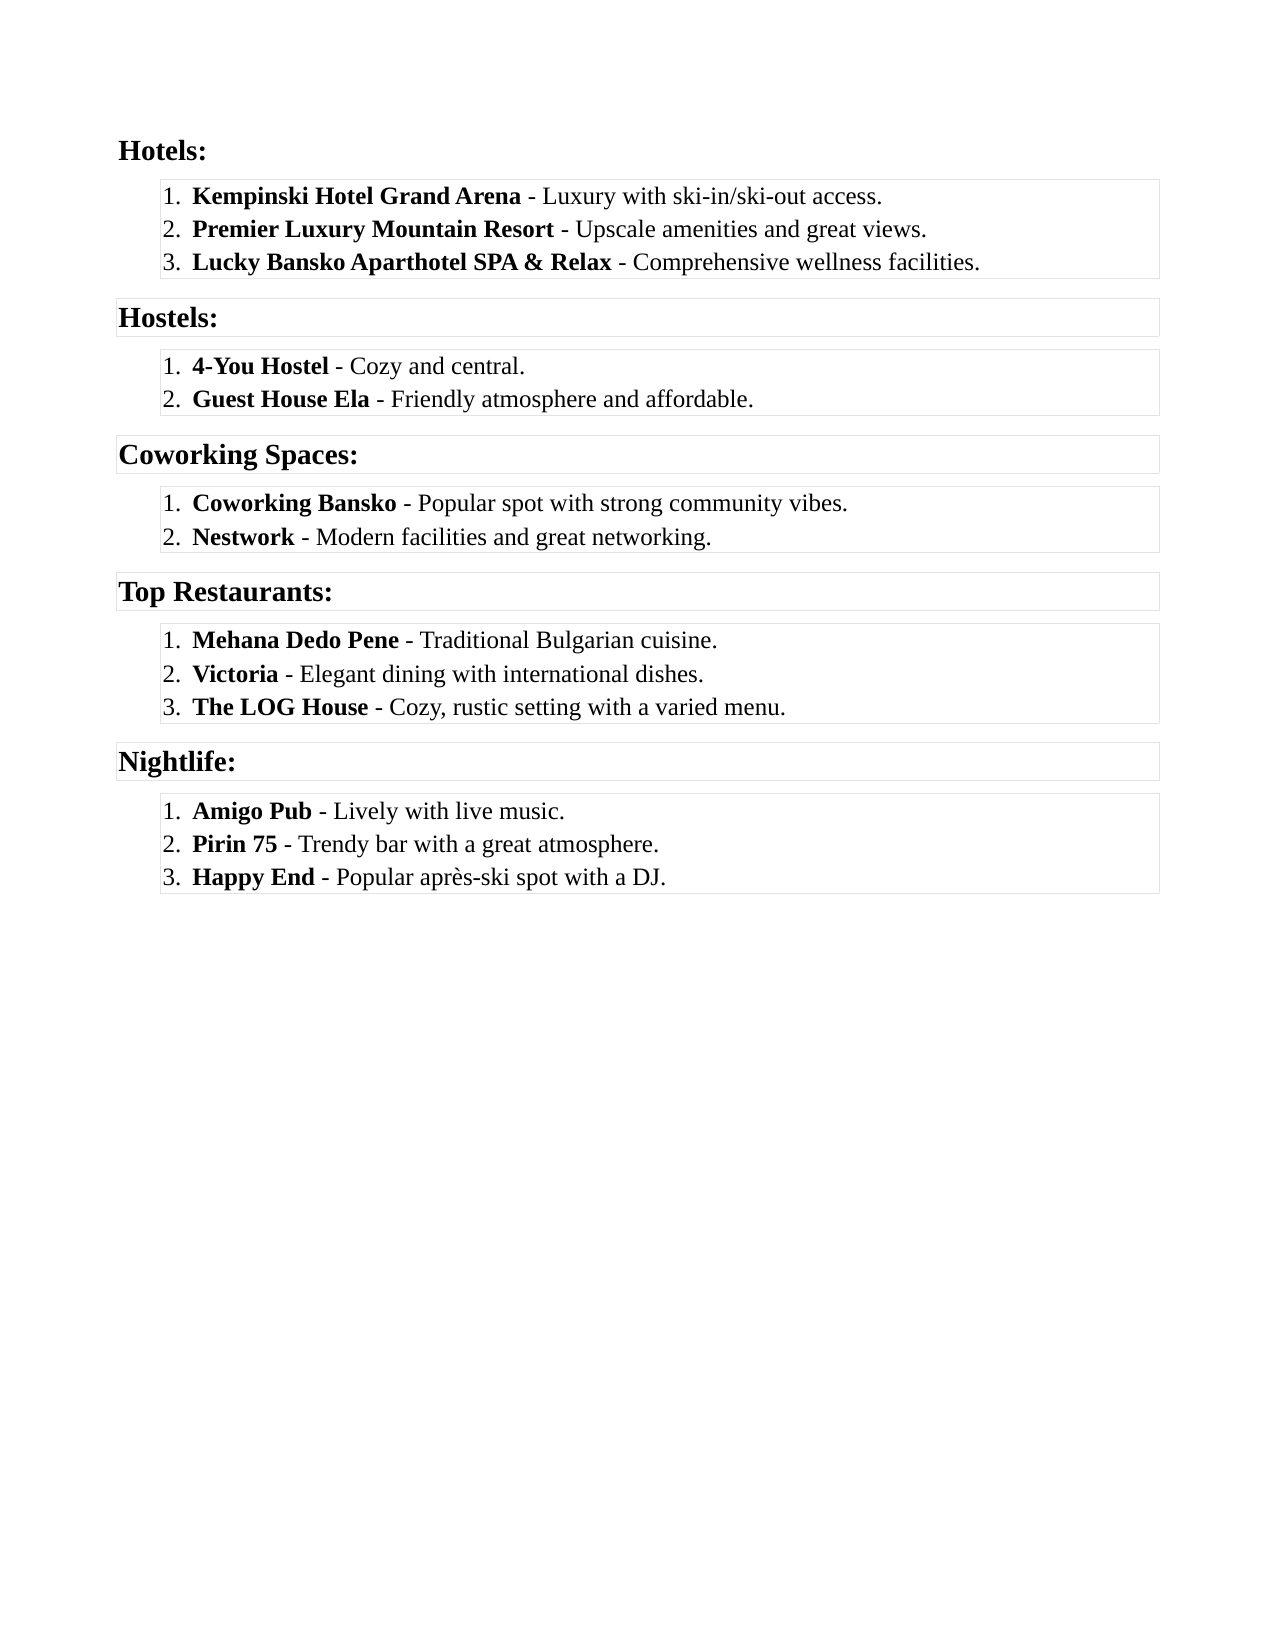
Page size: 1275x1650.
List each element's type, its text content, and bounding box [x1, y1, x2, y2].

list Coworking Bansko - Popular spot with strong community vibes. [161, 487, 1159, 517]
list The LOG House - Cozy, rustic setting with a varied menu. [161, 689, 1159, 723]
list Victoria - Elegant dining with international dishes. [161, 656, 1159, 687]
list Mehana Dedo Pene - Traditional Bulgarian cuisine. [161, 624, 1159, 654]
list Amigo Pub - Lively with live music. [161, 794, 1159, 824]
subtitle Coworking Spaces: [117, 436, 1159, 473]
list Nestwork - Modern facilities and great networking. [161, 519, 1159, 552]
list Premier Luxury Mountain Resort - Upscale amenities and great views. [161, 212, 1159, 243]
subtitle Nightlife: [117, 743, 1159, 780]
subtitle Hotels: [118, 133, 1157, 166]
subtitle Top Restaurants: [117, 573, 1159, 610]
list Happy End - Popular après-ski spot with a DJ. [161, 859, 1159, 893]
list 4-You Hostel - Cozy and central. [161, 350, 1159, 380]
list Kempinski Hotel Grand Arena - Luxury with ski-in/ski-out access. [161, 180, 1159, 210]
list Guest House Ela - Friendly atmosphere and affordable. [161, 382, 1159, 415]
list Lucky Bansko Aparthotel SPA & Relax - Comprehensive wellness facilities. [161, 245, 1159, 278]
list Pirin 75 - Trendy bar with a great atmosphere. [161, 826, 1159, 857]
subtitle Hostels: [117, 299, 1159, 336]
